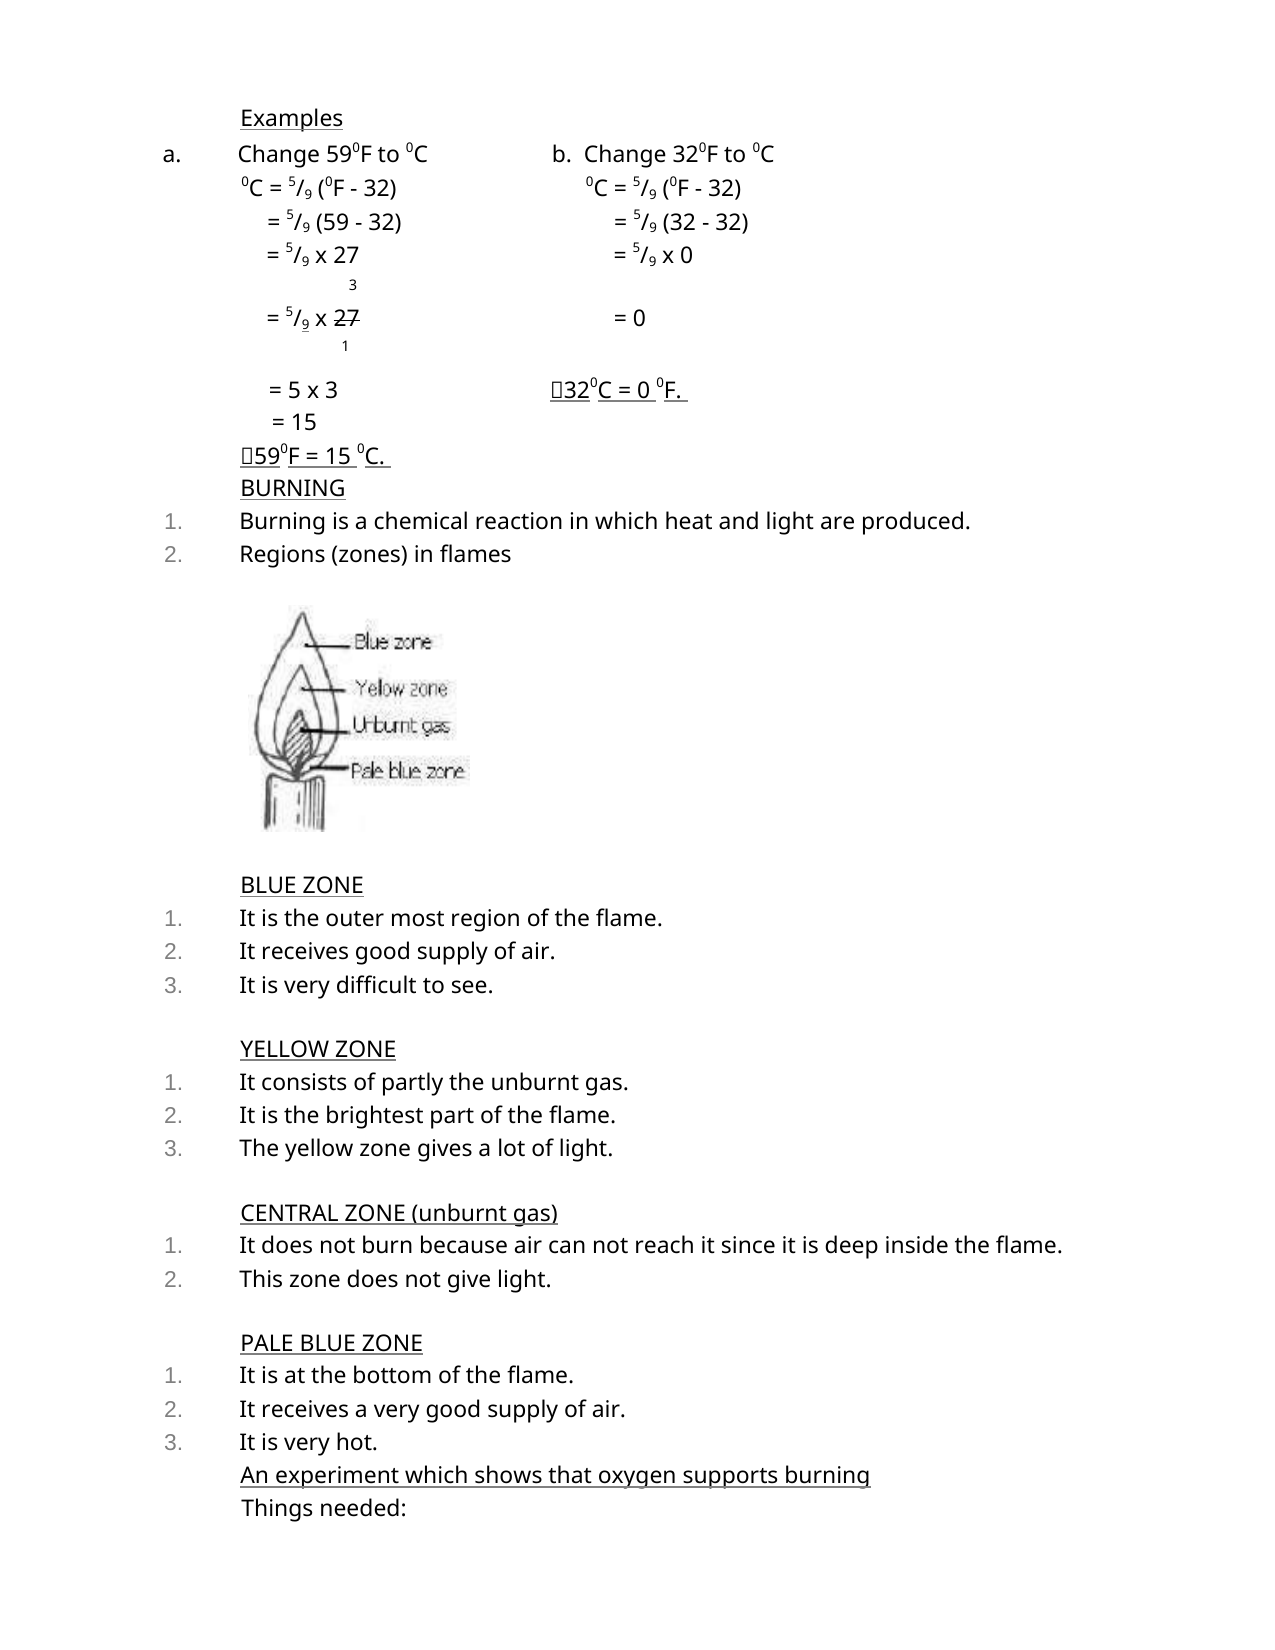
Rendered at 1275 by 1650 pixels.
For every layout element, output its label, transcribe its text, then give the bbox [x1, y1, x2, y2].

text = 5 x 3 320C = 0 0F. [48, 374, 1169, 405]
text 590F = 15 0C. [240, 439, 1169, 471]
text = 5/9 x 27 = 0 [48, 302, 1169, 333]
text 1 [341, 336, 1169, 356]
text YELLOW ZONE [240, 1033, 1169, 1064]
list It does not burn because air can not reach it since it is deep inside the flame. [164, 1229, 1169, 1260]
text BURNING [240, 472, 1169, 503]
list It receives good supply of air. [164, 935, 1169, 966]
text An experiment which shows that oxygen supports burning Things needed: [240, 1459, 902, 1523]
text Examples [240, 102, 1169, 133]
list This zone does not give light. [164, 1262, 1169, 1294]
list It is very hot. [164, 1426, 1169, 1457]
list Regions (zones) in flames [164, 538, 1169, 569]
list It is the outer most region of the flame. [164, 902, 1169, 933]
list It is at the bottom of the flame. [164, 1359, 1169, 1391]
text BLUE ZONE [240, 869, 1169, 901]
picture [248, 605, 470, 832]
text = 5/9 (59 - 32) = 5/9 (32 - 32) [48, 205, 1169, 237]
text = 15 [272, 406, 1169, 437]
list It consists of partly the unburnt gas. [164, 1066, 1169, 1097]
text CENTRAL ZONE (unburnt gas) [240, 1197, 1169, 1228]
list It is the brightest part of the flame. [164, 1099, 1169, 1130]
list It is very difficult to see. [164, 968, 1169, 1000]
text 0C = 5/9 (0F - 32) 0C = 5/9 (0F - 32) [48, 172, 1169, 203]
list It receives a very good supply of air. [164, 1393, 1169, 1424]
text PALE BLUE ZONE [240, 1327, 1169, 1358]
text a. Change 590F to 0C b. Change 320F to 0C [48, 138, 1169, 169]
text 3 [349, 274, 1169, 294]
list Burning is a chemical reaction in which heat and light are produced. [164, 505, 1169, 536]
text = 5/9 x 27 = 5/9 x 0 [48, 239, 1169, 270]
list The yellow zone gives a lot of light. [164, 1132, 1169, 1163]
